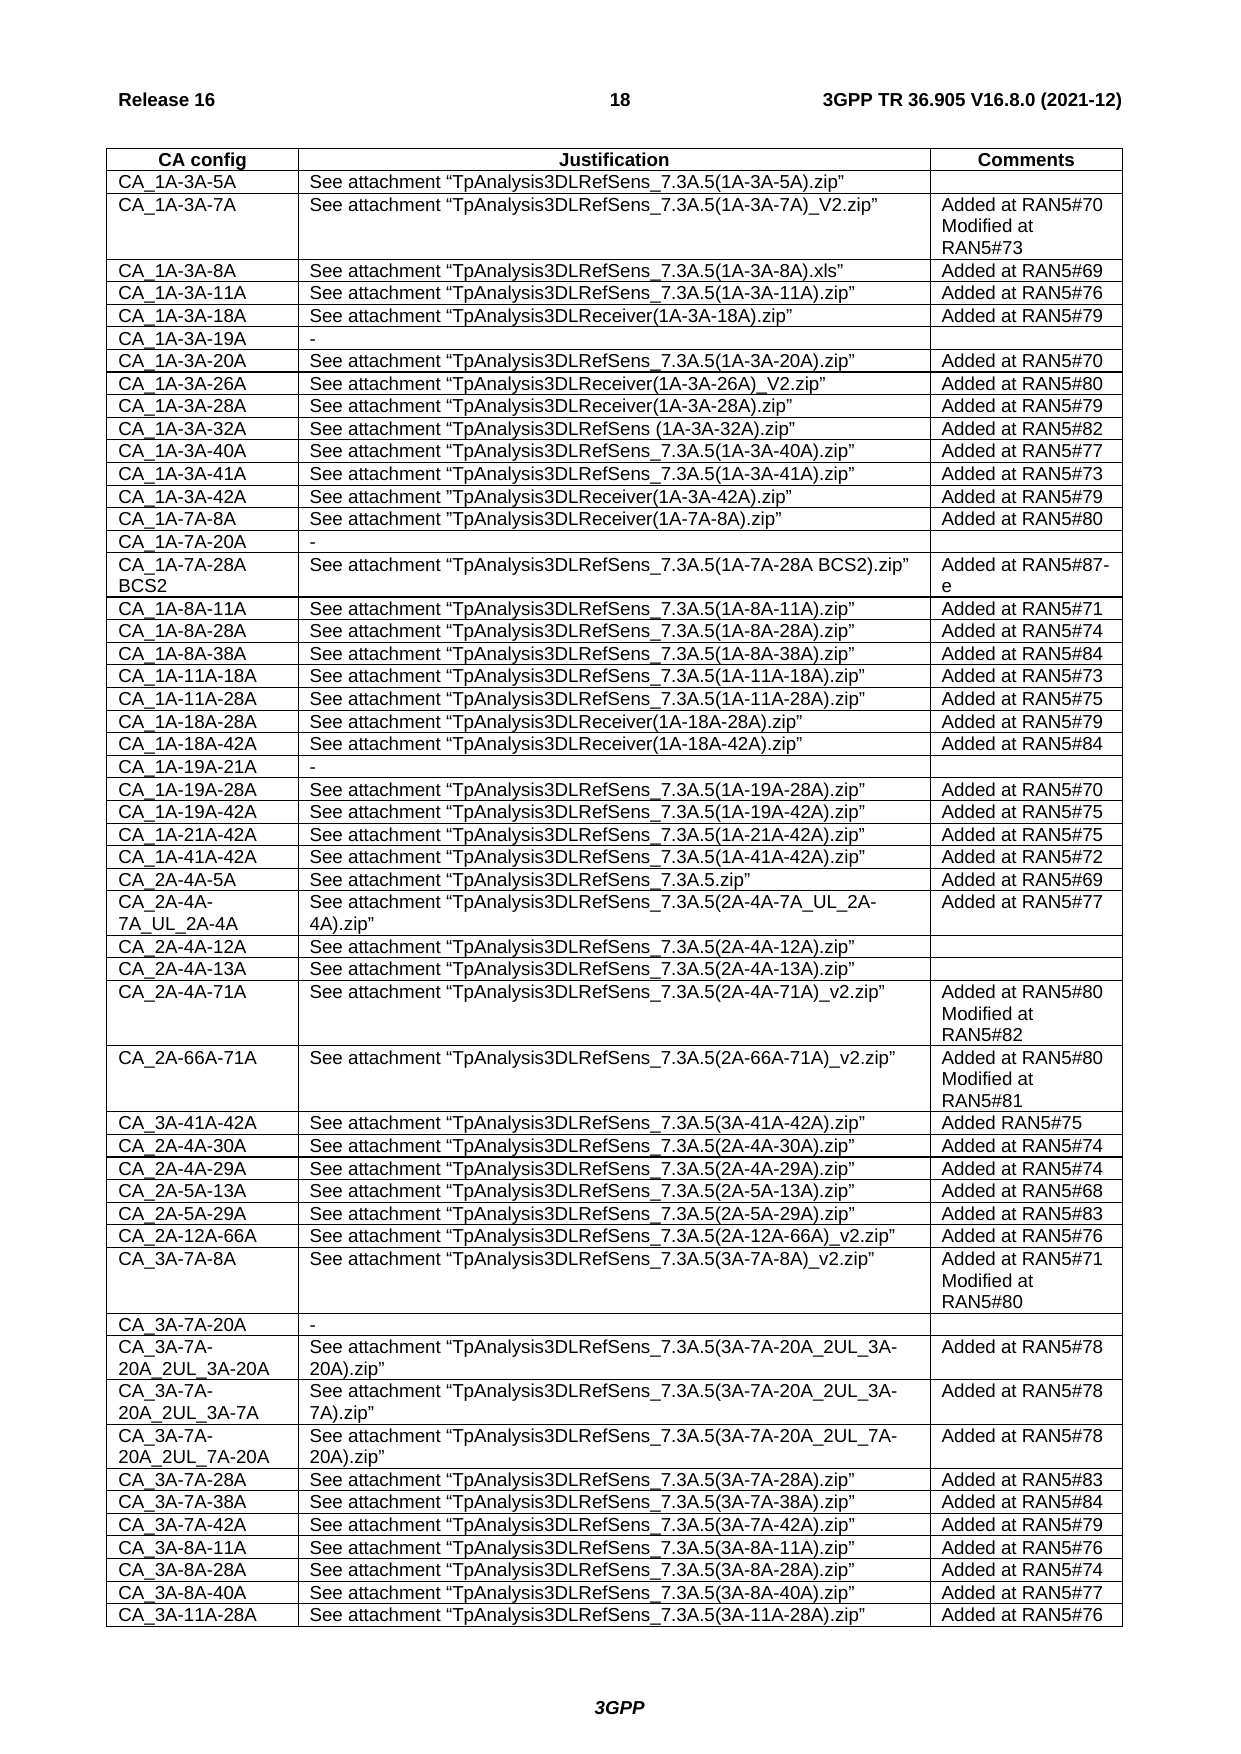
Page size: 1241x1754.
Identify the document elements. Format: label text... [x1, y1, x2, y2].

table_cell CA_1A-3A-11A [107, 282, 298, 304]
table_cell See attachment “TpAnalysis3DLRefSens_7.3A.5(2A-4A-13A).zip” [299, 958, 930, 980]
table_cell See attachment ”TpAnalysis3DLReceiver(1A-3A-42A).zip” [299, 486, 930, 507]
table_cell CA_1A-3A-20A [107, 350, 298, 371]
table_cell See attachment “TpAnalysis3DLRefSens_7.3A.5(3A-7A-20A_2UL_3A-7A).zip” [299, 1380, 930, 1423]
table_cell See attachment “TpAnalysis3DLRefSens_7.3A.5(2A-12A-66A)_v2.zip” [299, 1225, 930, 1247]
table_cell Added at RAN5#70 [931, 778, 1122, 800]
table_cell CA_2A-66A-71A [107, 1046, 298, 1111]
table_cell Added at RAN5#82 [931, 418, 1122, 439]
table_cell See attachment “TpAnalysis3DLRefSens_7.3A.5(2A-4A-71A)_v2.zip” [299, 981, 930, 1045]
table_cell Added at RAN5#77 [931, 891, 1122, 934]
table_cell See attachment “TpAnalysis3DLRefSens_7.3A.5(1A-3A-41A).zip” [299, 463, 930, 484]
table_cell CA_3A-7A-8A [107, 1248, 298, 1312]
table_cell See attachment “TpAnalysis3DLRefSens (1A-3A-32A).zip” [299, 418, 930, 439]
table_cell Added at RAN5#79 [931, 305, 1122, 326]
table_cell [931, 171, 1122, 193]
table_cell See attachment “TpAnalysis3DLRefSens_7.3A.5(3A-8A-28A).zip” [299, 1559, 930, 1581]
table_cell CA_1A-3A-7A [107, 194, 298, 258]
table_cell CA_1A-8A-11A [107, 598, 298, 619]
table_cell Added at RAN5#78 [931, 1425, 1122, 1468]
table_cell See attachment “TpAnalysis3DLRefSens_7.3A.5(3A-8A-40A).zip” [299, 1582, 930, 1603]
table_cell CA_2A-4A-30A [107, 1135, 298, 1156]
table_cell Added at RAN5#79 [931, 486, 1122, 507]
table_cell - [299, 756, 930, 777]
table_cell [931, 756, 1122, 777]
table_cell Added at RAN5#80 Modified at RAN5#81 [931, 1046, 1122, 1111]
table_cell Added at RAN5#76 [931, 1225, 1122, 1247]
table_cell CA_1A-41A-42A [107, 846, 298, 868]
table_cell Added at RAN5#79 [931, 395, 1122, 417]
table_cell See attachment “TpAnalysis3DLRefSens_7.3A.5(2A-4A-12A).zip” [299, 936, 930, 957]
table_cell - [299, 327, 930, 349]
table_cell See attachment “TpAnalysis3DLRefSens_7.3A.5(1A-3A-20A).zip” [299, 350, 930, 371]
table_cell CA_1A-21A-42A [107, 824, 298, 845]
table_cell [931, 936, 1122, 957]
table_cell CA_1A-3A-28A [107, 395, 298, 417]
table_cell Added at RAN5#77 [931, 440, 1122, 462]
table_cell See attachment “TpAnalysis3DLRefSens_7.3A.5(1A-8A-11A).zip” [299, 598, 930, 619]
table_cell Added at RAN5#71 [931, 598, 1122, 619]
table_cell CA_2A-4A-29A [107, 1158, 298, 1179]
table_cell CA_2A-12A-66A [107, 1225, 298, 1247]
table_cell See attachment “TpAnalysis3DLRefSens_7.3A.5(1A-19A-42A).zip” [299, 801, 930, 822]
table_cell Added at RAN5#75 [931, 688, 1122, 709]
table_cell CA_1A-19A-42A [107, 801, 298, 822]
table_cell - [299, 531, 930, 552]
table_cell CA_1A-11A-28A [107, 688, 298, 709]
table_cell Added at RAN5#75 [931, 801, 1122, 822]
table_cell CA_1A-7A-28A BCS2 [107, 553, 298, 596]
table_cell CA_1A-19A-28A [107, 778, 298, 800]
table_cell See attachment “TpAnalysis3DLRefSens_7.3A.5.zip” [299, 869, 930, 890]
table_cell CA_2A-4A-12A [107, 936, 298, 957]
table_cell CA_1A-3A-41A [107, 463, 298, 484]
table_cell [931, 958, 1122, 980]
table_cell Added at RAN5#76 [931, 282, 1122, 304]
table_cell Added at RAN5#84 [931, 1491, 1122, 1513]
table_cell See attachment “TpAnalysis3DLRefSens_7.3A.5(3A-7A-28A).zip” [299, 1469, 930, 1490]
table_cell [931, 1314, 1122, 1335]
table_cell Added at RAN5#83 [931, 1469, 1122, 1490]
table_cell - [299, 1314, 930, 1335]
table_cell Added at RAN5#71 Modified at RAN5#80 [931, 1248, 1122, 1312]
table_cell Added at RAN5#77 [931, 1582, 1122, 1603]
table_cell CA_1A-3A-5A [107, 171, 298, 193]
table_cell See attachment “TpAnalysis3DLRefSens_7.3A.5(2A-5A-13A).zip” [299, 1180, 930, 1202]
table_cell CA_1A-3A-19A [107, 327, 298, 349]
table_cell CA_3A-7A-42A [107, 1514, 298, 1535]
table_cell CA_3A-11A-28A [107, 1604, 298, 1626]
table_cell See attachment “TpAnalysis3DLRefSens_7.3A.5(2A-4A-29A).zip” [299, 1158, 930, 1179]
table_cell CA_1A-18A-28A [107, 711, 298, 732]
table_cell See attachment “TpAnalysis3DLRefSens_7.3A.5(1A-11A-18A).zip” [299, 665, 930, 687]
table_cell CA_1A-7A-8A [107, 508, 298, 530]
table_cell Added at RAN5#72 [931, 846, 1122, 868]
table_cell Added at RAN5#76 [931, 1604, 1122, 1626]
table_cell See attachment “TpAnalysis3DLRefSens_7.3A.5(2A-4A-7A_UL_2A-4A).zip” [299, 891, 930, 934]
table_cell See attachment “TpAnalysis3DLReceiver(1A-3A-18A).zip” [299, 305, 930, 326]
table_cell See attachment “TpAnalysis3DLRefSens_7.3A.5(3A-41A-42A).zip” [299, 1112, 930, 1134]
table_cell Added at RAN5#69 [931, 260, 1122, 281]
table_cell See attachment “TpAnalysis3DLReceiver(1A-3A-28A).zip” [299, 395, 930, 417]
table_cell See attachment “TpAnalysis3DLRefSens_7.3A.5(3A-7A-42A).zip” [299, 1514, 930, 1535]
table_cell Added at RAN5#73 [931, 463, 1122, 484]
table_cell Added at RAN5#70 Modified at RAN5#73 [931, 194, 1122, 258]
table_cell Added at RAN5#84 [931, 643, 1122, 664]
table_cell CA_2A-4A-13A [107, 958, 298, 980]
table_cell CA_1A-3A-18A [107, 305, 298, 326]
table_cell CA_1A-18A-42A [107, 733, 298, 755]
table_cell CA_1A-7A-20A [107, 531, 298, 552]
table_cell CA_3A-7A-28A [107, 1469, 298, 1490]
table_cell See attachment “TpAnalysis3DLRefSens_7.3A.5(1A-3A-11A).zip” [299, 282, 930, 304]
table_cell See attachment “TpAnalysis3DLRefSens_7.3A.5(1A-3A-8A).xls” [299, 260, 930, 281]
table_cell Added at RAN5#83 [931, 1203, 1122, 1224]
table_cell Added at RAN5#80 [931, 373, 1122, 394]
table_cell See attachment “TpAnalysis3DLRefSens_7.3A.5(1A-3A-7A)_V2.zip” [299, 194, 930, 258]
table_cell Added at RAN5#74 [931, 1135, 1122, 1156]
table_cell See attachment “TpAnalysis3DLRefSens_7.3A.5(2A-5A-29A).zip” [299, 1203, 930, 1224]
table_cell Added at RAN5#84 [931, 733, 1122, 755]
table_cell See attachment ”TpAnalysis3DLReceiver(1A-7A-8A).zip” [299, 508, 930, 530]
table_cell CA_1A-19A-21A [107, 756, 298, 777]
table_cell CA_1A-3A-40A [107, 440, 298, 462]
table_cell CA_3A-41A-42A [107, 1112, 298, 1134]
table_cell Added at RAN5#87-e [931, 553, 1122, 596]
table_cell CA_1A-3A-32A [107, 418, 298, 439]
table_cell See attachment “TpAnalysis3DLRefSens_7.3A.5(2A-4A-30A).zip” [299, 1135, 930, 1156]
table_header CA config [107, 149, 298, 170]
table_cell Added at RAN5#76 [931, 1536, 1122, 1558]
table_cell See attachment “TpAnalysis3DLRefSens_7.3A.5(1A-3A-40A).zip” [299, 440, 930, 462]
table_cell Added at RAN5#80 Modified at RAN5#82 [931, 981, 1122, 1045]
table_cell CA_1A-11A-18A [107, 665, 298, 687]
table_cell CA_3A-7A-20A_2UL_3A-7A [107, 1380, 298, 1423]
table_cell CA_2A-4A-5A [107, 869, 298, 890]
table_cell See attachment “TpAnalysis3DLReceiver(1A-3A-26A)_V2.zip” [299, 373, 930, 394]
table_cell Added at RAN5#70 [931, 350, 1122, 371]
table_cell CA_3A-7A-20A_2UL_7A-20A [107, 1425, 298, 1468]
table_cell Added at RAN5#74 [931, 1559, 1122, 1581]
table_cell Added at RAN5#69 [931, 869, 1122, 890]
table_cell See attachment “TpAnalysis3DLRefSens_7.3A.5(1A-8A-28A).zip” [299, 620, 930, 642]
table_cell See attachment “TpAnalysis3DLRefSens_7.3A.5(3A-7A-8A)_v2.zip” [299, 1248, 930, 1312]
table_cell Added at RAN5#68 [931, 1180, 1122, 1202]
table_cell CA_1A-3A-26A [107, 373, 298, 394]
table_cell Added at RAN5#78 [931, 1336, 1122, 1379]
table_cell See attachment “TpAnalysis3DLReceiver(1A-18A-42A).zip” [299, 733, 930, 755]
table_cell See attachment “TpAnalysis3DLRefSens_7.3A.5(3A-8A-11A).zip” [299, 1536, 930, 1558]
table_cell See attachment “TpAnalysis3DLRefSens_7.3A.5(3A-7A-20A_2UL_3A-20A).zip” [299, 1336, 930, 1379]
table_cell CA_3A-7A-38A [107, 1491, 298, 1513]
table_cell See attachment “TpAnalysis3DLRefSens_7.3A.5(1A-21A-42A).zip” [299, 824, 930, 845]
table_cell See attachment “TpAnalysis3DLRefSens_7.3A.5(3A-11A-28A).zip” [299, 1604, 930, 1626]
table_cell CA_2A-5A-29A [107, 1203, 298, 1224]
table_cell CA_3A-8A-11A [107, 1536, 298, 1558]
table_cell See attachment “TpAnalysis3DLRefSens_7.3A.5(1A-7A-28A BCS2).zip” [299, 553, 930, 596]
table_cell See attachment “TpAnalysis3DLRefSens_7.3A.5(3A-7A-38A).zip” [299, 1491, 930, 1513]
table_cell CA_3A-8A-28A [107, 1559, 298, 1581]
table_cell Added at RAN5#74 [931, 620, 1122, 642]
table_cell Added at RAN5#79 [931, 711, 1122, 732]
table_cell See attachment “TpAnalysis3DLRefSens_7.3A.5(1A-11A-28A).zip” [299, 688, 930, 709]
table_cell Added at RAN5#73 [931, 665, 1122, 687]
table_cell See attachment “TpAnalysis3DLRefSens_7.3A.5(1A-8A-38A).zip” [299, 643, 930, 664]
table_cell CA_3A-7A-20A_2UL_3A-20A [107, 1336, 298, 1379]
table_cell CA_1A-8A-28A [107, 620, 298, 642]
table_cell Added at RAN5#75 [931, 824, 1122, 845]
table_cell CA_2A-4A-71A [107, 981, 298, 1045]
table_header Comments [931, 149, 1122, 170]
table_cell [931, 327, 1122, 349]
table_cell [931, 531, 1122, 552]
table_cell Added at RAN5#80 [931, 508, 1122, 530]
table_cell CA_3A-7A-20A [107, 1314, 298, 1335]
table_cell See attachment “TpAnalysis3DLRefSens_7.3A.5(3A-7A-20A_2UL_7A-20A).zip” [299, 1425, 930, 1468]
table_cell CA_2A-5A-13A [107, 1180, 298, 1202]
table_cell CA_2A-4A-7A_UL_2A-4A [107, 891, 298, 934]
table_cell CA_1A-3A-8A [107, 260, 298, 281]
table_header Justification [299, 149, 930, 170]
table_cell Added RAN5#75 [931, 1112, 1122, 1134]
table_cell See attachment “TpAnalysis3DLRefSens_7.3A.5(1A-41A-42A).zip” [299, 846, 930, 868]
table_cell Added at RAN5#78 [931, 1380, 1122, 1423]
table_cell Added at RAN5#79 [931, 1514, 1122, 1535]
table_cell Added at RAN5#74 [931, 1158, 1122, 1179]
table_cell CA_3A-8A-40A [107, 1582, 298, 1603]
table_cell See attachment “TpAnalysis3DLRefSens_7.3A.5(1A-3A-5A).zip” [299, 171, 930, 193]
table_cell CA_1A-3A-42A [107, 486, 298, 507]
table_cell See attachment “TpAnalysis3DLRefSens_7.3A.5(2A-66A-71A)_v2.zip” [299, 1046, 930, 1111]
table_cell CA_1A-8A-38A [107, 643, 298, 664]
table_cell See attachment “TpAnalysis3DLReceiver(1A-18A-28A).zip” [299, 711, 930, 732]
table_cell See attachment “TpAnalysis3DLRefSens_7.3A.5(1A-19A-28A).zip” [299, 778, 930, 800]
